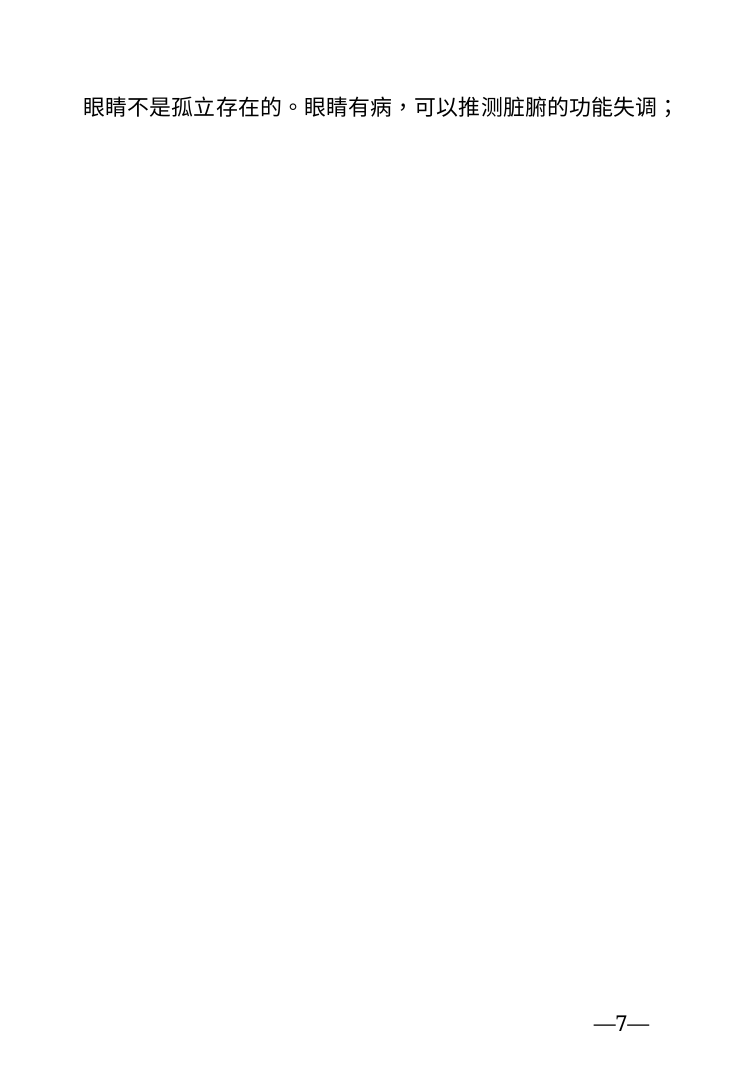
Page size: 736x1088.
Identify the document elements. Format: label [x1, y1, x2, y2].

text [83, 92, 680, 122]
